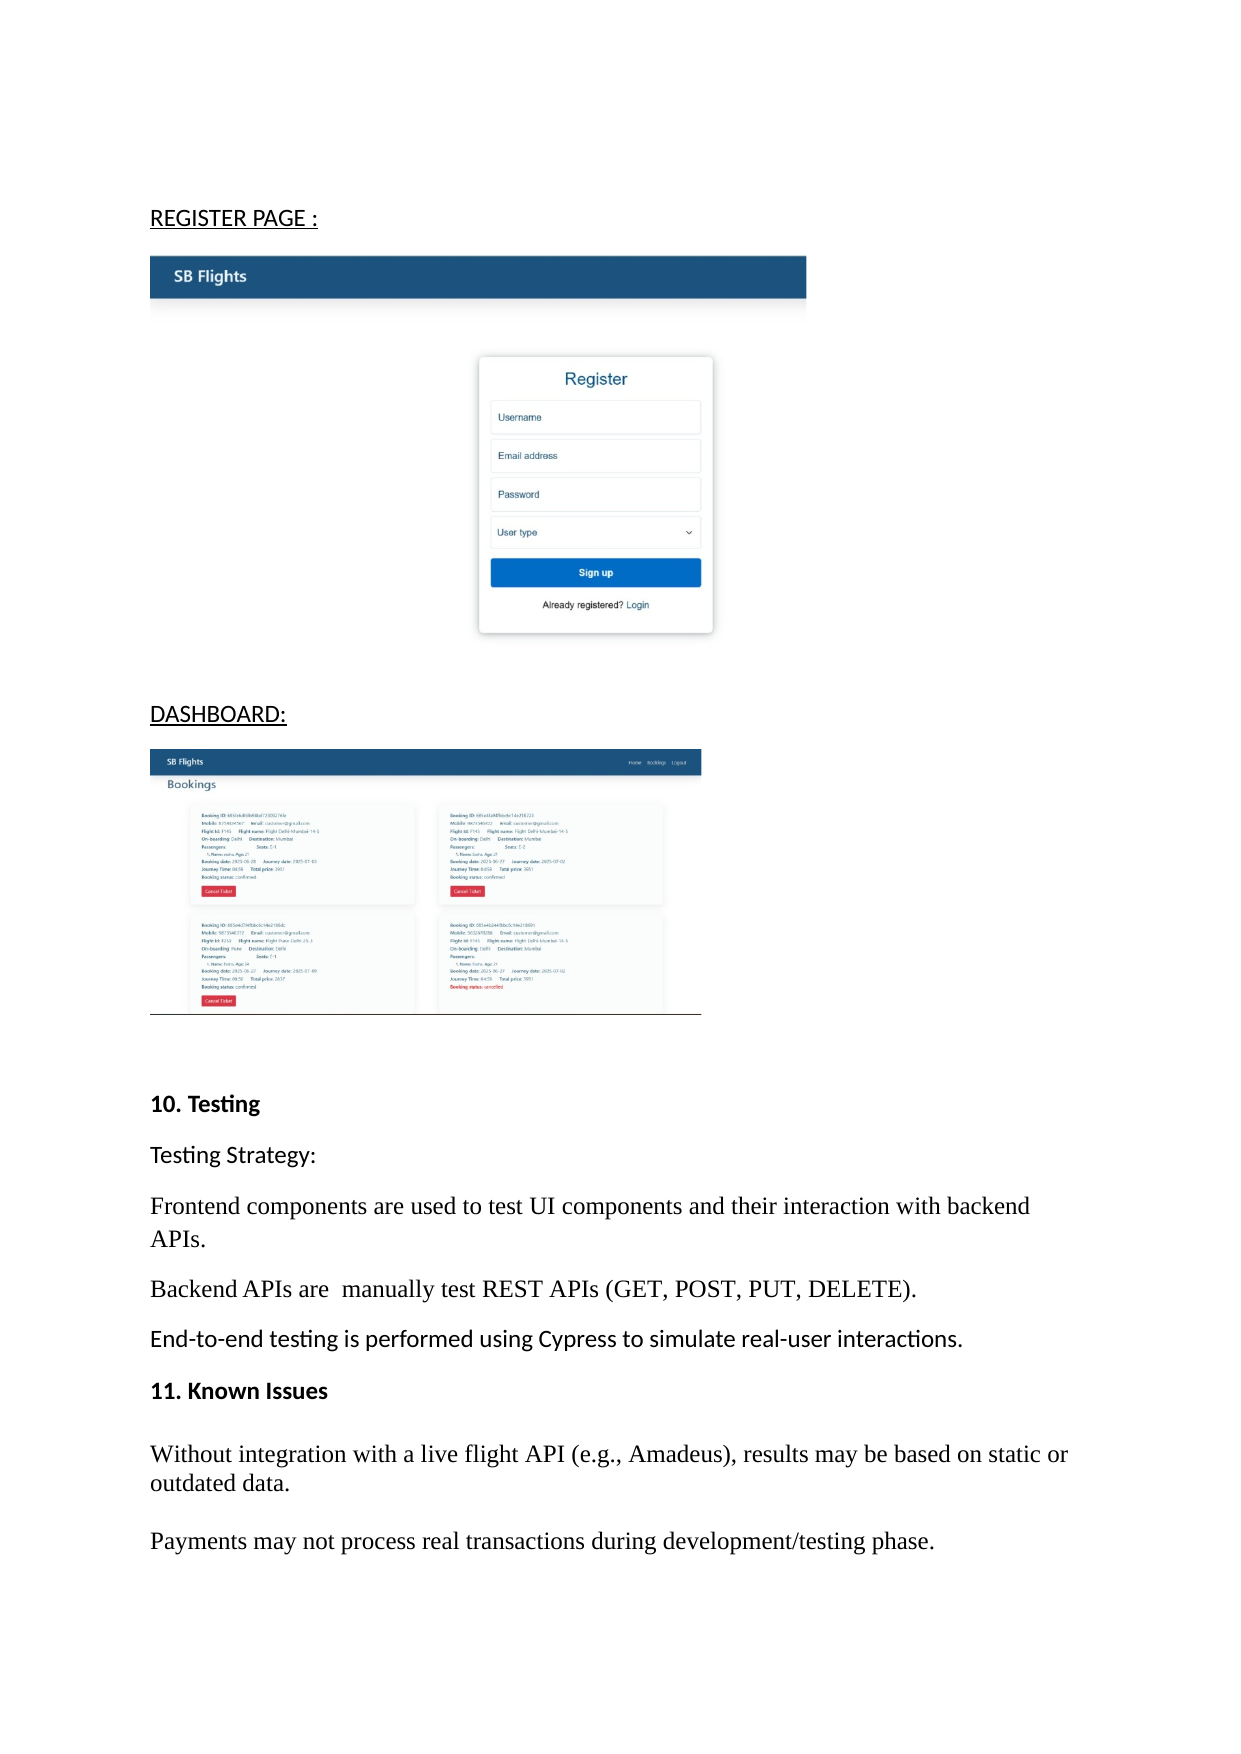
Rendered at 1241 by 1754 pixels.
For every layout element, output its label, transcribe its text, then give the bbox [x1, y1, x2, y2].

text Without integration with a live flight API (e.g., Amadeus), results may be based on static or outdated data. [150, 1439, 1090, 1497]
text Testing Strategy: [150, 1139, 1090, 1170]
text 11. Known Issues [150, 1375, 1090, 1406]
text Backend APIs are manually test REST APIs (GET, POST, PUT, DELETE). [150, 1274, 1090, 1303]
text Frontend components are used to test UI components and their interaction with backend APIs. [150, 1191, 1090, 1253]
text End-to-end testing is performed using Cypress to simulate real-user interactions. [150, 1323, 1090, 1354]
text DASHBOARD: [150, 698, 1090, 728]
text REGISTER PAGE : [150, 202, 1090, 232]
text 10. Testing [150, 1088, 1090, 1118]
picture [150, 253, 807, 677]
picture [150, 749, 702, 1015]
text Payments may not process real transactions during development/testing phase. [150, 1526, 1090, 1555]
